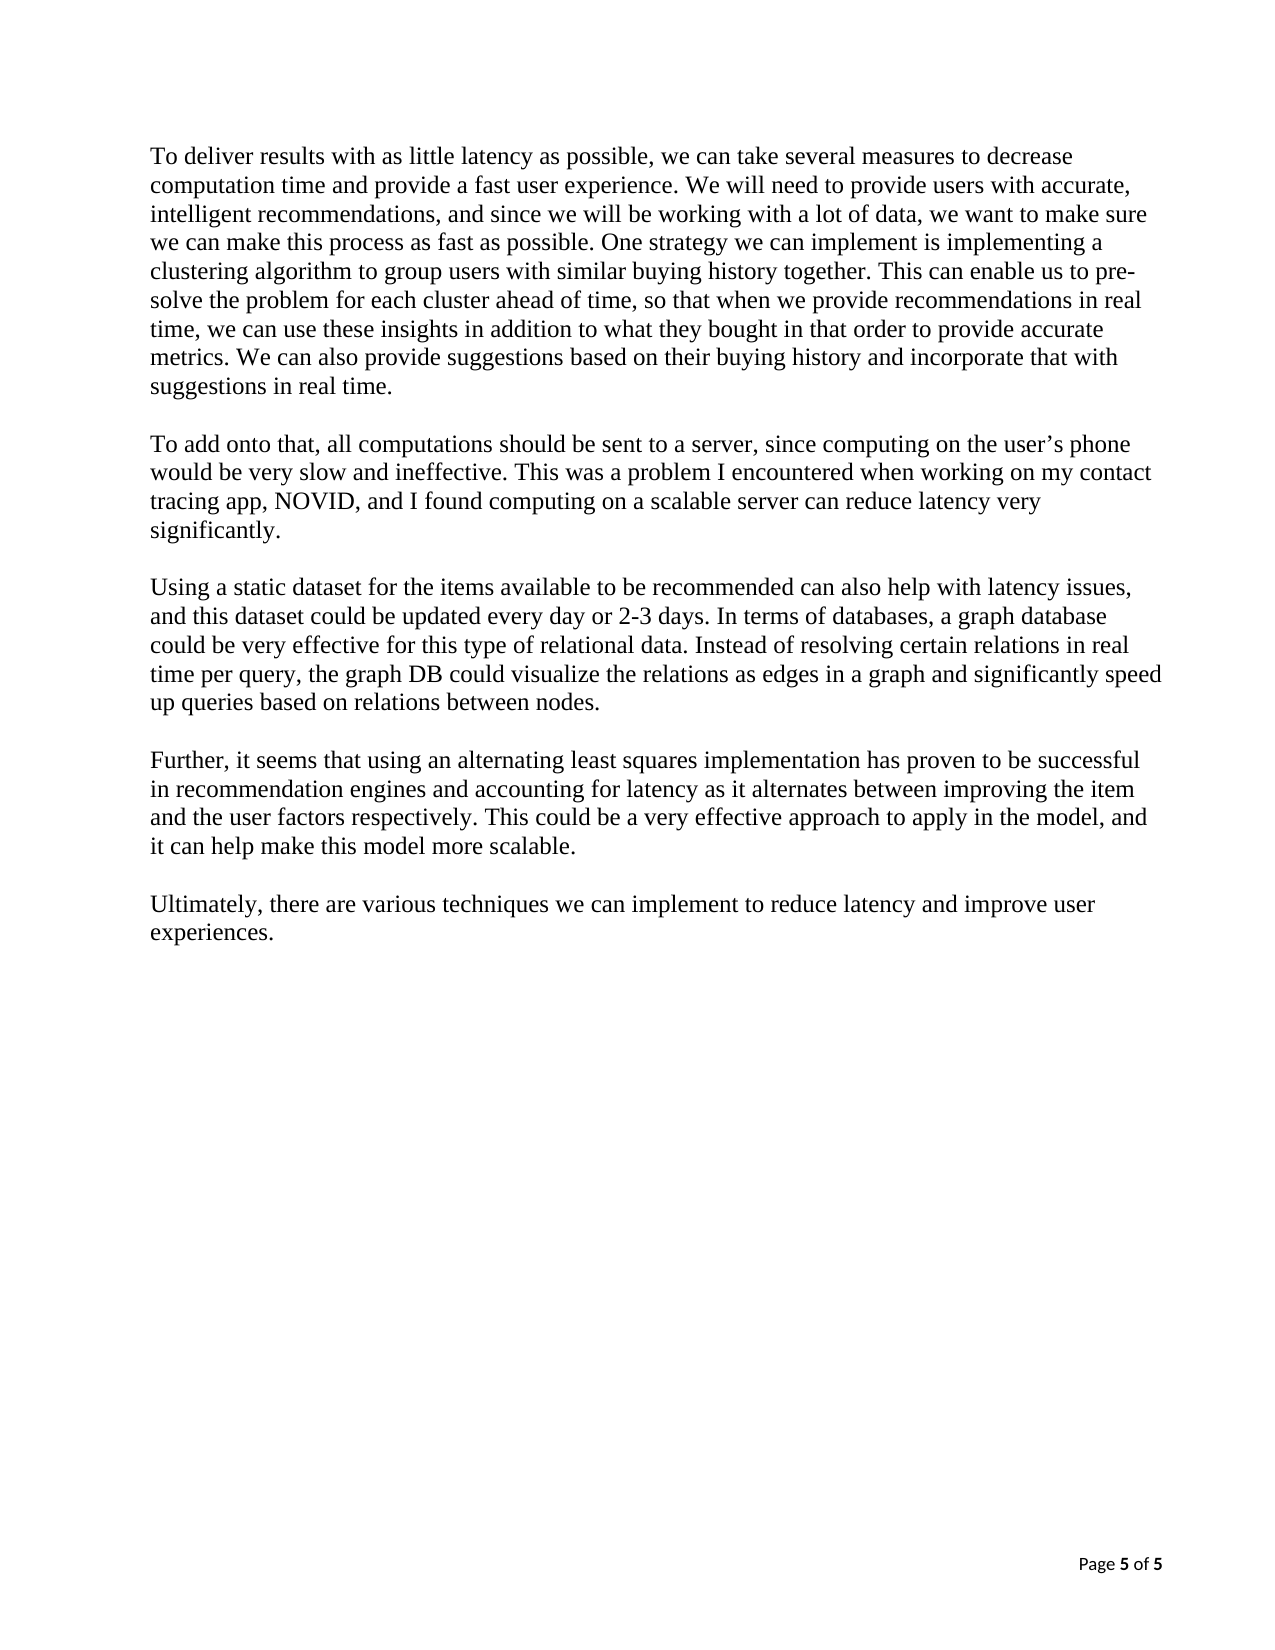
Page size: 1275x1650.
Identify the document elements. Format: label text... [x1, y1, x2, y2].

text To deliver results with as little latency as possible, we can take several measures to decrease computation time and provide a fast user experience. We will need to provide users with accurate, intelligent recommendations, and since we will be working with a lot of data, we want to make sure we can make this process as fast as possible. One strategy we can implement is implementing a clustering algorithm to group users with similar buying history together. This can enable us to pre-solve the problem for each cluster ahead of time, so that when we provide recommendations in real time, we can use these insights in addition to what they bought in that order to provide accurate metrics. We can also provide suggestions based on their buying history and incorporate that with suggestions in real time. [150, 141, 1162, 400]
text To add onto that, all computations should be sent to a server, since computing on the user’s phone would be very slow and ineffective. This was a problem I encountered when working on my contact tracing app, NOVID, and I found computing on a scalable server can reduce latency very significantly. [150, 429, 1162, 544]
text Further, it seems that using an alternating least squares implementation has proven to be successful in recommendation engines and accounting for latency as it alternates between improving the item and the user factors respectively. This could be a very effective approach to apply in the model, and it can help make this model more scalable. [150, 745, 1162, 860]
text Using a static dataset for the items available to be recommended can also help with latency issues, and this dataset could be updated every day or 2-3 days. In terms of databases, a graph database could be very effective for this type of relational data. Instead of resolving certain relations in real time per query, the graph DB could visualize the relations as edges in a graph and significantly speed up queries based on relations between nodes. [150, 572, 1162, 716]
text Ultimately, there are various techniques we can implement to reduce latency and improve user experiences. [150, 889, 1162, 946]
